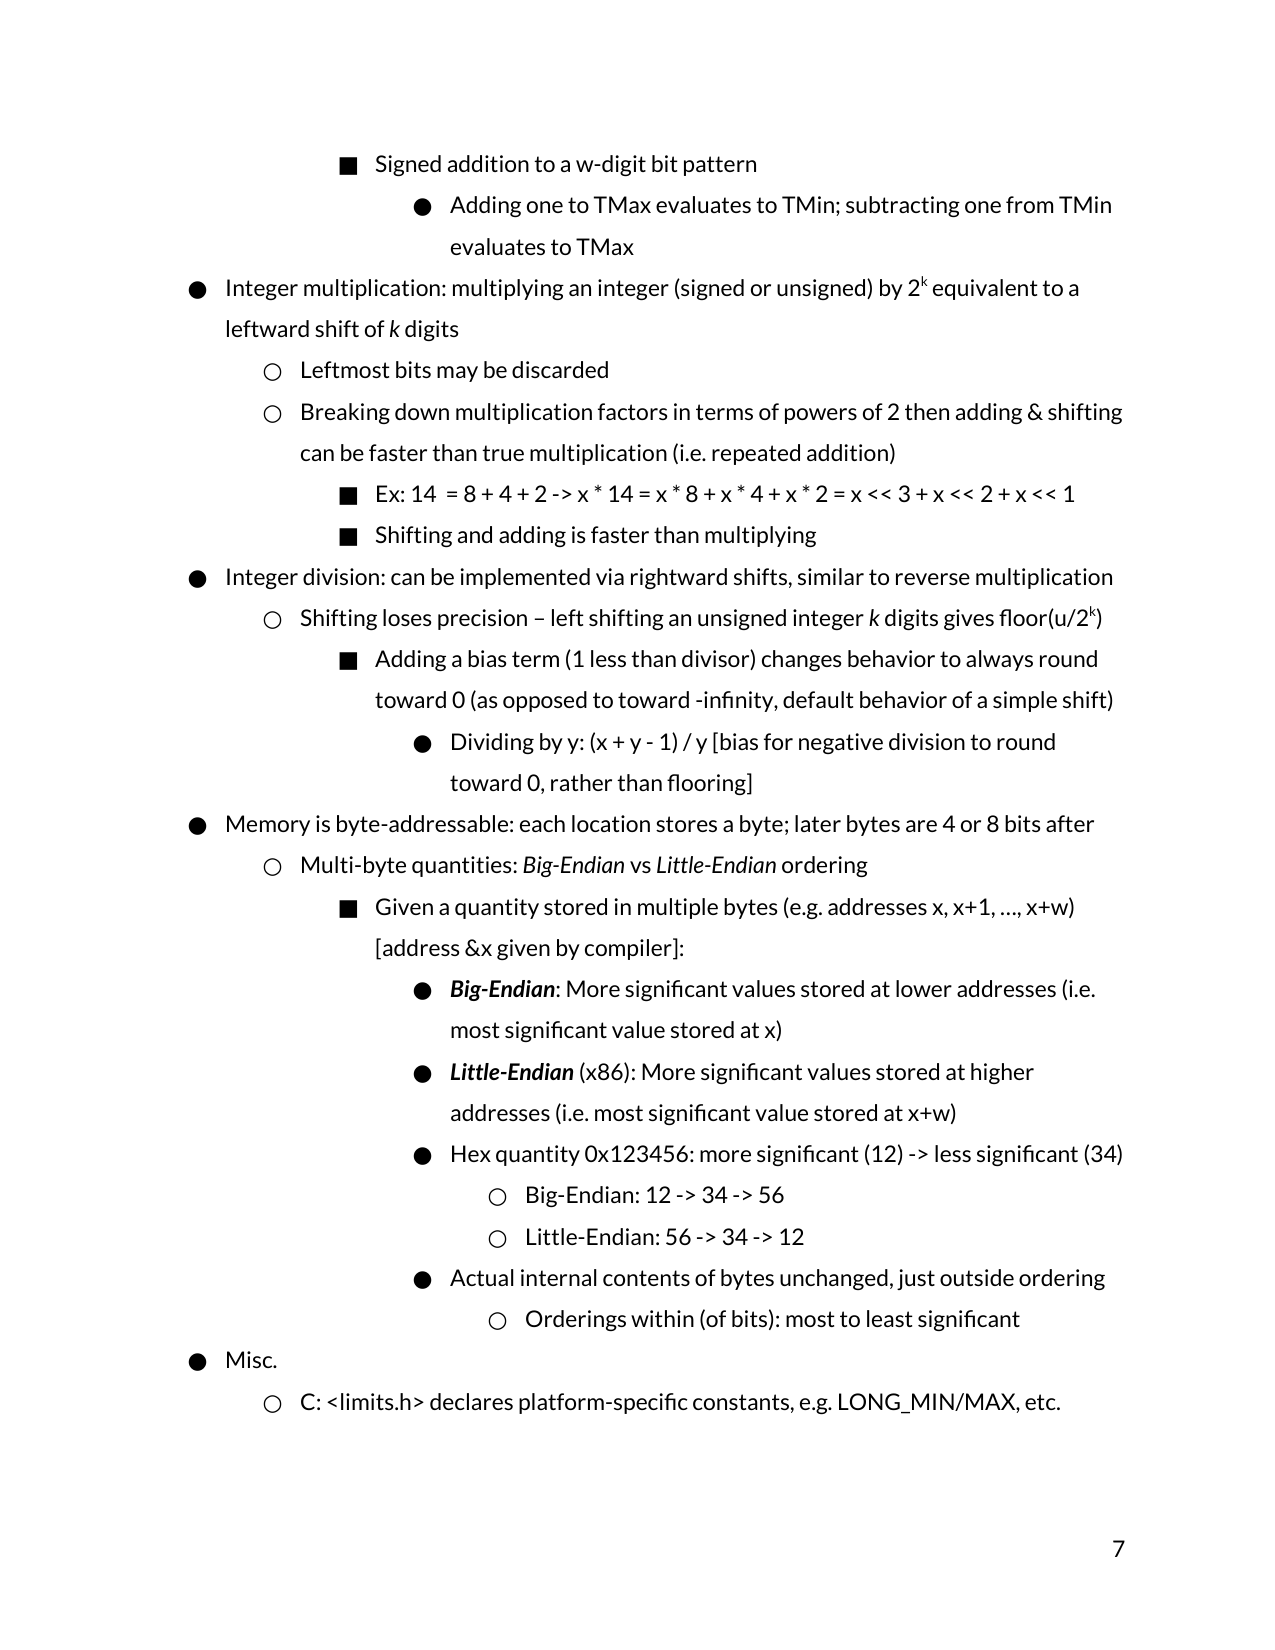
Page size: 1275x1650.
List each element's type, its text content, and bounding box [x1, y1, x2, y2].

list Breaking down multiplication factors in terms of powers of 2 then adding & shifting can be faster than true multiplication (i.e. repeated addition) [262, 397, 1125, 466]
list Big-Endian: 12 -> 34 -> 56 [487, 1181, 1125, 1209]
list Ex: 14 = 8 + 4 + 2 -> x * 14 = x * 8 + x * 4 + x * 2 = x << 3 + x << 2 + x << 1 [337, 480, 1125, 507]
list Integer division: can be implemented via rightward shifts, similar to reverse multiplication [187, 562, 1125, 590]
list Adding a bias term (1 less than divisor) changes behavior to always round toward 0 (as opposed to toward -infinity, default behavior of a simple shift) [337, 645, 1125, 714]
list Dividing by y: (x + y - 1) / y [bias for negative division to round toward 0, rather than flooring] [412, 727, 1125, 796]
list Signed addition to a w-digit bit pattern [337, 150, 1125, 177]
list Leftmost bits may be discarded [262, 356, 1125, 384]
list Given a quantity stored in multiple bytes (e.g. addresses x, x+1, …, x+w) [address &x given by compiler]: [337, 892, 1125, 961]
list Memory is byte-addressable: each location stores a byte; later bytes are 4 or 8 bits after [187, 810, 1125, 837]
list Multi-byte quantities: Big-Endian vs Little-Endian ordering [262, 851, 1125, 879]
list Actual internal contents of bytes unchanged, just outside ordering [412, 1264, 1125, 1291]
list Orderings within (of bits): most to least significant [487, 1305, 1125, 1332]
list C: <limits.h> declares platform-specific constants, e.g. LONG_MIN/MAX, etc. [262, 1387, 1125, 1415]
list Little-Endian: 56 -> 34 -> 12 [487, 1222, 1125, 1250]
list Misc. [187, 1346, 1125, 1374]
list Little-Endian (x86): More significant values stored at higher addresses (i.e. most significant value stored at x+w) [412, 1057, 1125, 1126]
list Big-Endian: More significant values stored at lower addresses (i.e. most significant value stored at x) [412, 975, 1125, 1044]
list Adding one to TMax evaluates to TMin; subtracting one from TMin evaluates to TMax [412, 191, 1125, 260]
list Hex quantity 0x123456: more significant (12) -> less significant (34) [412, 1140, 1125, 1167]
list Shifting loses precision – left shifting an unsigned integer k digits gives floor(u/2k) [262, 604, 1125, 631]
list Shifting and adding is faster than multiplying [337, 521, 1125, 549]
list Integer multiplication: multiplying an integer (signed or unsigned) by 2k equivalent to a leftward shift of k digits [187, 274, 1125, 342]
